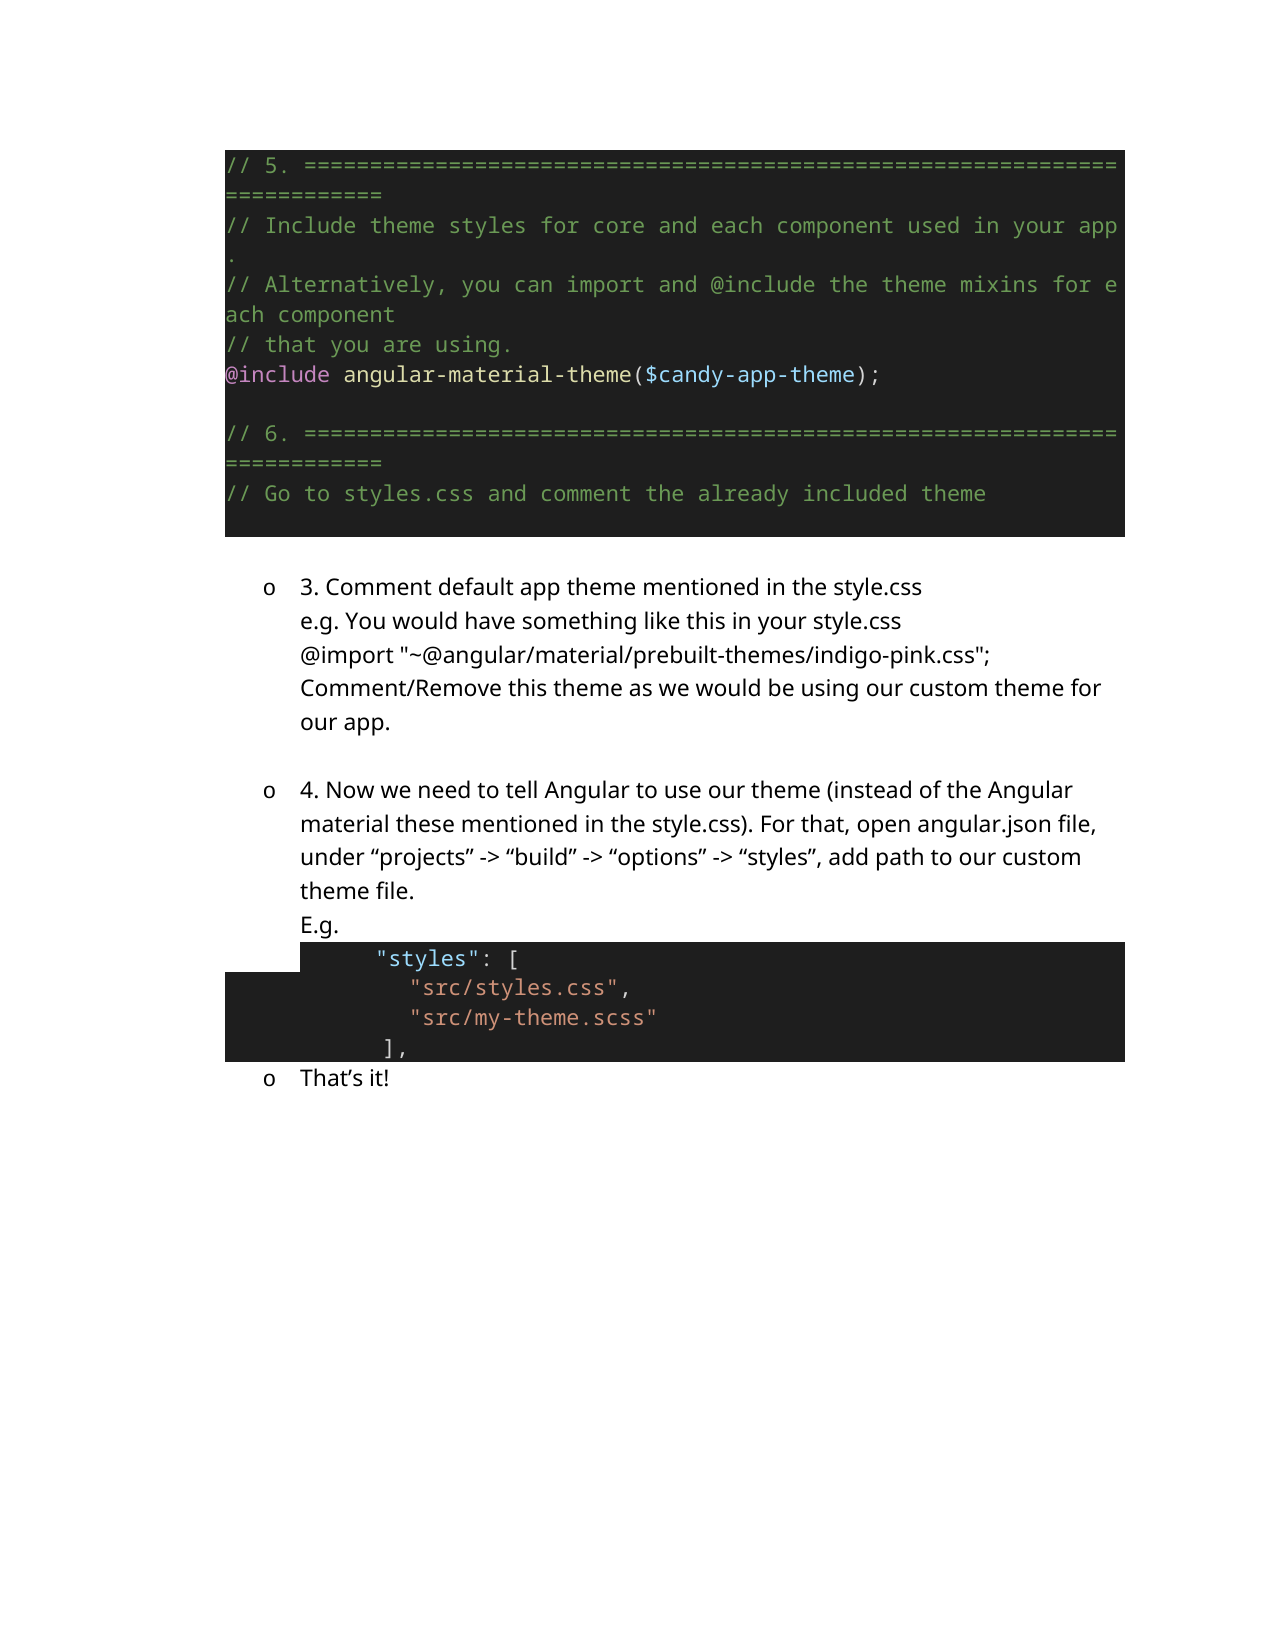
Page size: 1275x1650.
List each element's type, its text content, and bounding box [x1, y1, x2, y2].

list // 5. ========================================================================== [225, 150, 1125, 209]
list // that you are using. [225, 329, 1125, 358]
list // 6. ========================================================================== [225, 418, 1125, 478]
list E.g. [300, 909, 1125, 940]
list "src/styles.css", [225, 972, 1125, 1002]
list "styles": [ [300, 942, 1125, 972]
list Comment/Remove this theme as we would be using our custom theme for our app. [300, 672, 1125, 771]
list 3. Comment default app theme mentioned in the style.css [262, 571, 1125, 602]
list // Go to styles.css and comment the already included theme [225, 478, 1125, 507]
list 4. Now we need to tell Angular to use our theme (instead of the Angular material these mentioned in the style.css). For that, open angular.json file, under “projects” -> “build” -> “options” -> “styles”, add path to our custom theme file. [262, 774, 1125, 906]
list That’s it! [262, 1062, 1125, 1093]
list // Include theme styles for core and each component used in your app. [225, 209, 1125, 269]
list e.g. You would have something like this in your style.css @import "~@angular/material/prebuilt-themes/indigo-pink.css"; [300, 605, 1125, 670]
list // Alternatively, you can import and @include the theme mixins for each component [225, 269, 1125, 329]
list @include angular-material-theme($candy-app-theme); [225, 358, 1125, 388]
list "src/my-theme.scss" [225, 1002, 1125, 1032]
list ], [225, 1032, 1125, 1062]
